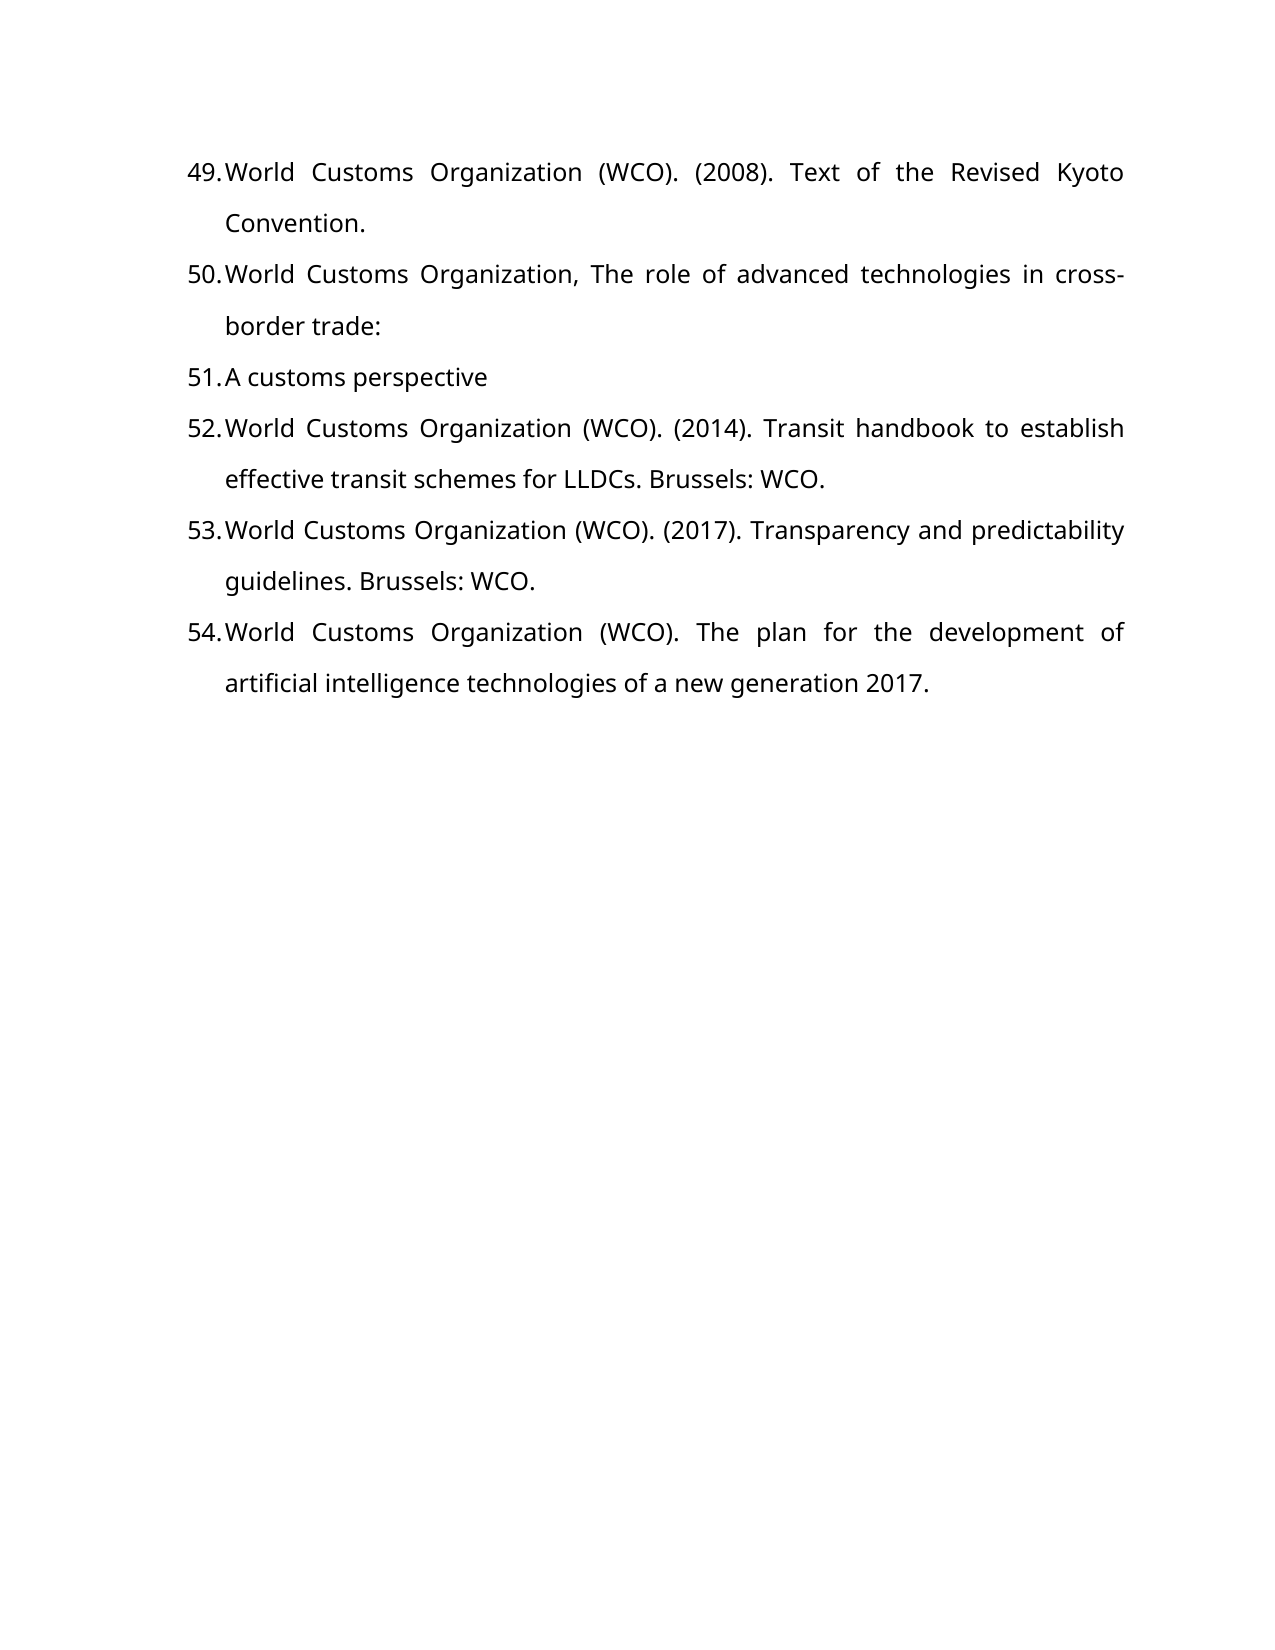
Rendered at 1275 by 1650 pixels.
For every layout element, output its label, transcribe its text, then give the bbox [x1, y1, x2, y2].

list World Customs Organization (WCO). (2017). Transparency and predictability guidelines. Brussels: WCO. [187, 512, 1126, 597]
list World Customs Organization, The role of advanced technologies in cross-border trade: [187, 257, 1126, 342]
list World Customs Organization (WCO). The plan for the development of artificial intelligence technologies of a new generation 2017. [187, 614, 1126, 699]
list A customs perspective [187, 359, 1126, 393]
list World Customs Organization (WCO). (2014). Transit handbook to establish effective transit schemes for LLDCs. Brussels: WCO. [187, 410, 1126, 495]
list World Customs Organization (WCO). (2008). Text of the Revised Kyoto Convention. [187, 155, 1126, 240]
